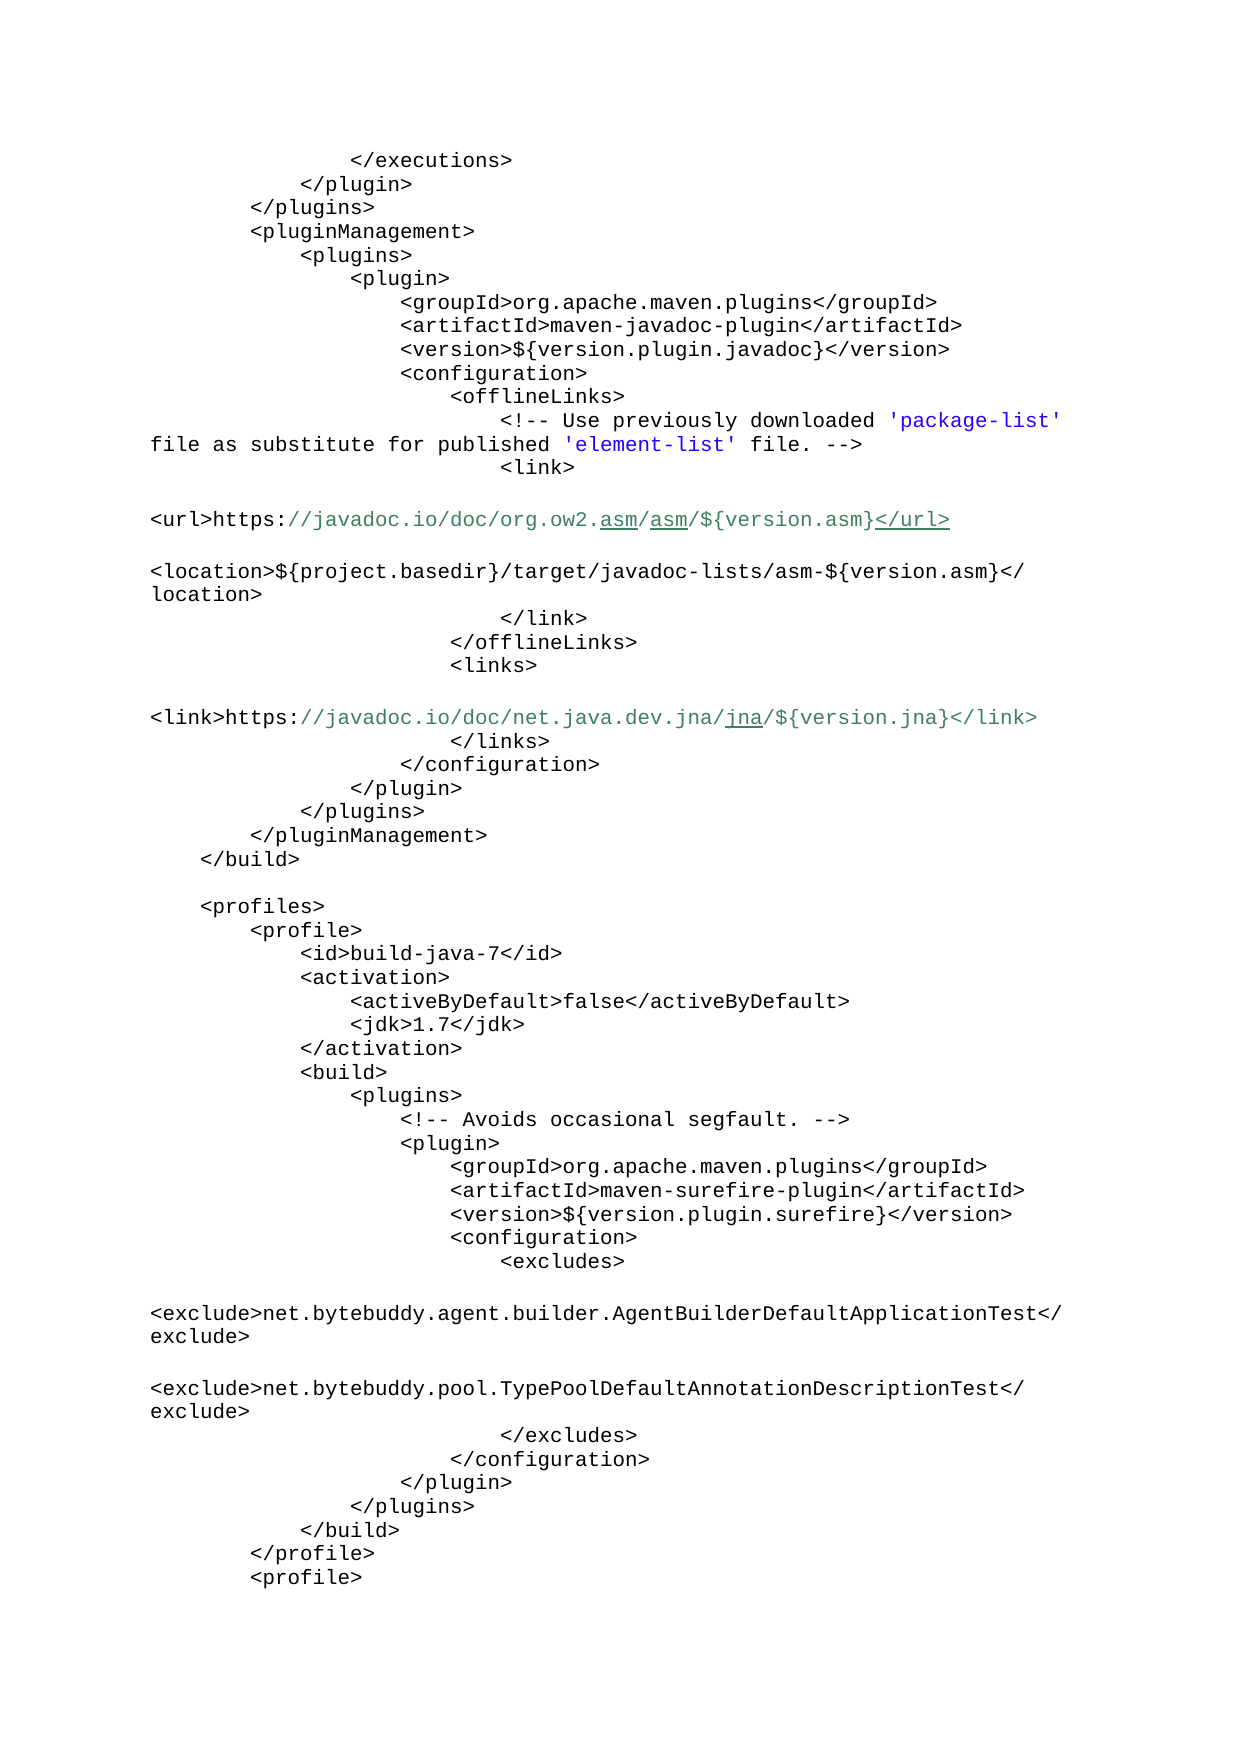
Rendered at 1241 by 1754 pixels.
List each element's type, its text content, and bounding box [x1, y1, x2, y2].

text <plugins> [150, 244, 1090, 268]
text <link>https://javadoc.io/doc/net.java.dev.jna/jna/${version.jna}</link> [150, 679, 1090, 731]
text <activation> [150, 967, 1090, 991]
text <artifactId>maven-surefire-plugin</artifactId> [150, 1180, 1090, 1203]
text <build> [150, 1062, 1090, 1085]
text <excludes> [150, 1251, 1090, 1274]
text <profile> [150, 1567, 1090, 1591]
text </build> [150, 849, 1090, 872]
text <plugin> [150, 1133, 1090, 1156]
text <id>build-java-7</id> [150, 943, 1090, 967]
text </plugins> [150, 197, 1090, 221]
text </offlineLinks> [150, 632, 1090, 655]
text </executions> [150, 150, 1090, 174]
text <!-- Avoids occasional segfault. --> [150, 1109, 1090, 1133]
text </links> [150, 731, 1090, 754]
text <configuration> [150, 1227, 1090, 1251]
text </configuration> [150, 1449, 1090, 1472]
text </plugin> [150, 778, 1090, 802]
text <version>${version.plugin.surefire}</version> [150, 1203, 1090, 1227]
text </configuration> [150, 754, 1090, 778]
text <artifactId>maven-javadoc-plugin</artifactId> [150, 316, 1090, 339]
text </plugin> [150, 174, 1090, 197]
text </plugins> [150, 802, 1090, 825]
text <activeByDefault>false</activeByDefault> [150, 991, 1090, 1014]
text <url>https://javadoc.io/doc/org.ow2.asm/asm/${version.asm}</url> [150, 481, 1090, 533]
text <links> [150, 655, 1090, 679]
text </profile> [150, 1543, 1090, 1567]
text <!-- Use previously downloaded 'package-list' file as substitute for published 'element-list' file. --> [150, 410, 1090, 457]
text </link> [150, 608, 1090, 632]
text <exclude>net.bytebuddy.agent.builder.AgentBuilderDefaultApplicationTest</exclude> [150, 1274, 1090, 1350]
text <groupId>org.apache.maven.plugins</groupId> [150, 1156, 1090, 1180]
text <exclude>net.bytebuddy.pool.TypePoolDefaultAnnotationDescriptionTest</exclude> [150, 1350, 1090, 1425]
text <profiles> [150, 896, 1090, 920]
text <offlineLinks> [150, 386, 1090, 410]
text <plugin> [150, 268, 1090, 292]
text <link> [150, 457, 1090, 481]
text <version>${version.plugin.javadoc}</version> [150, 339, 1090, 363]
text </pluginManagement> [150, 825, 1090, 849]
text <plugins> [150, 1085, 1090, 1109]
text <configuration> [150, 363, 1090, 386]
text <jdk>1.7</jdk> [150, 1014, 1090, 1038]
text </activation> [150, 1038, 1090, 1062]
text </build> [150, 1520, 1090, 1543]
text <groupId>org.apache.maven.plugins</groupId> [150, 292, 1090, 316]
text <location>${project.basedir}/target/javadoc-lists/asm-${version.asm}</location> [150, 533, 1090, 608]
text <profile> [150, 920, 1090, 943]
text </excludes> [150, 1425, 1090, 1449]
text </plugin> [150, 1472, 1090, 1496]
text </plugins> [150, 1496, 1090, 1520]
text <pluginManagement> [150, 221, 1090, 244]
